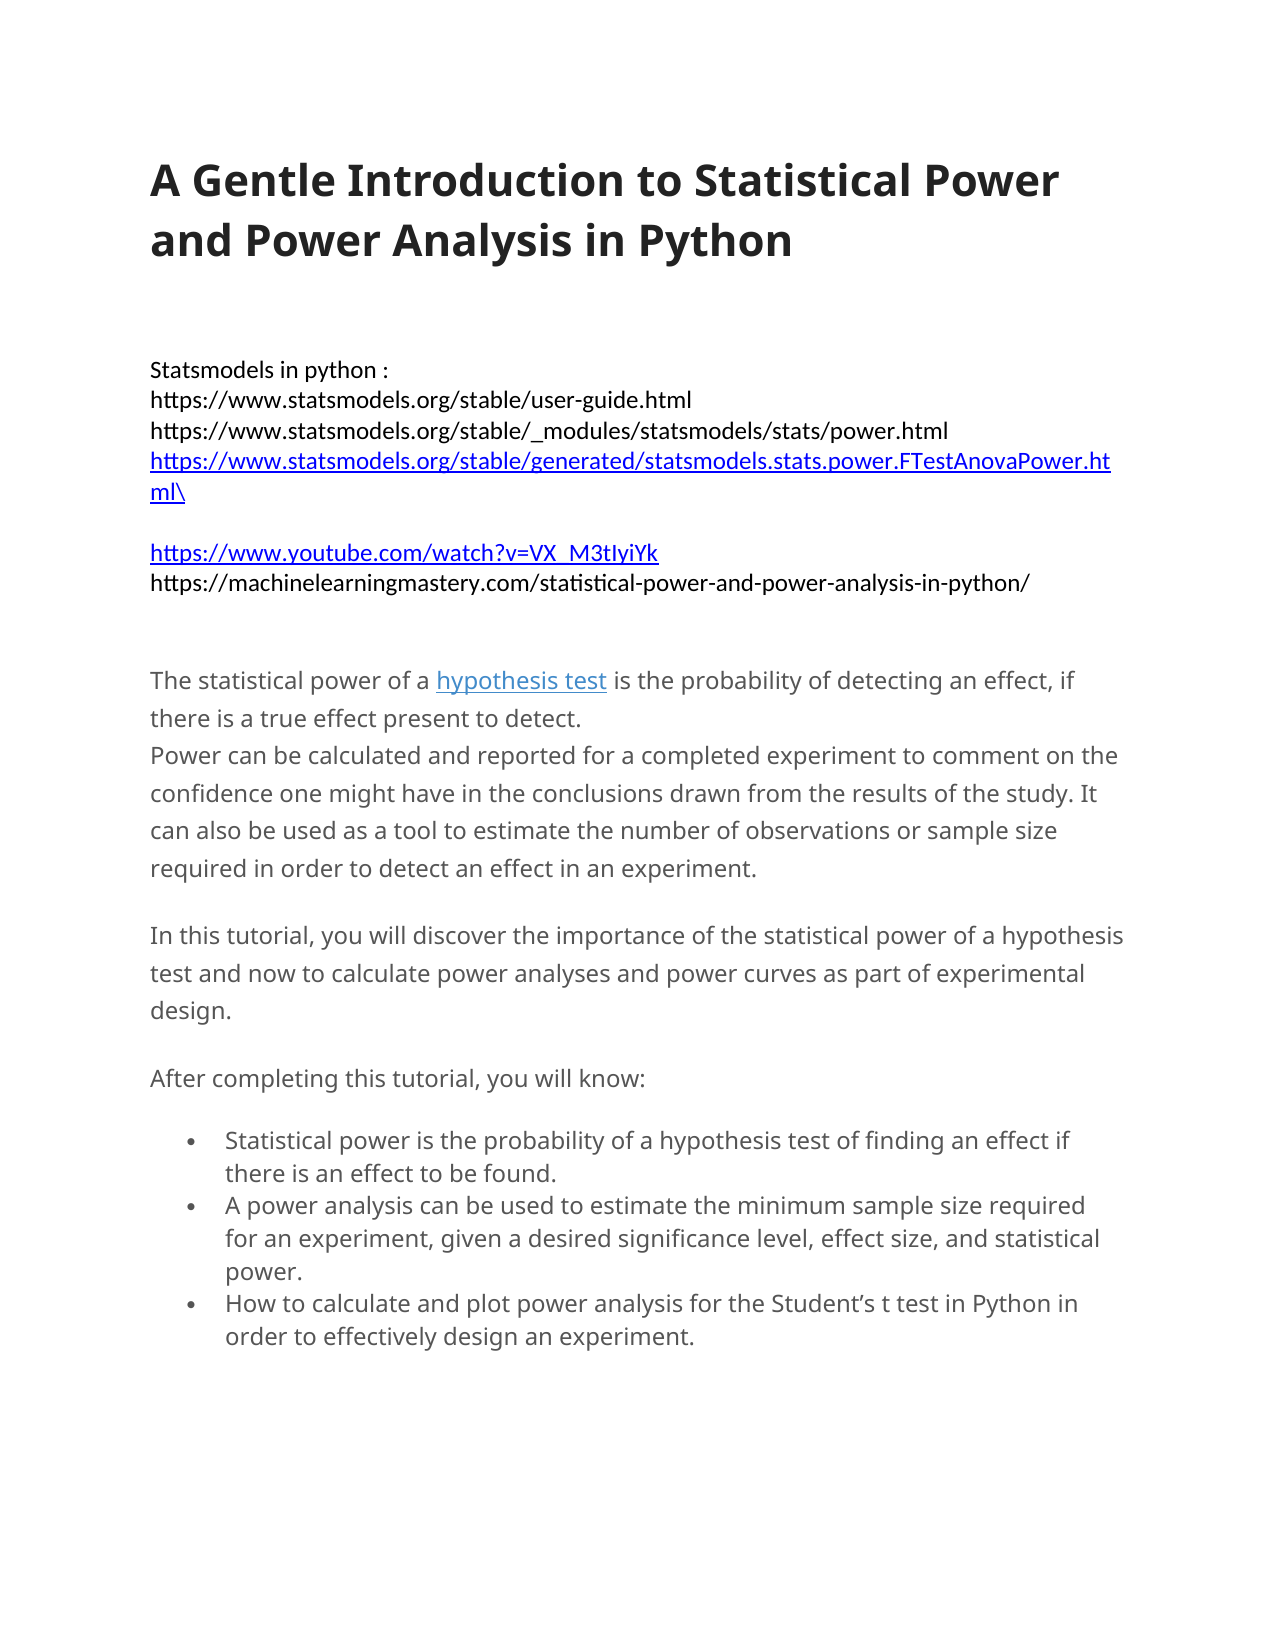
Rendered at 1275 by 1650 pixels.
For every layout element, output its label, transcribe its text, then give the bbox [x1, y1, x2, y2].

text The statistical power of a hypothesis test is the probability of detecting an effect, if there is a true effect present to detect. [150, 659, 1125, 734]
list How to calculate and plot power analysis for the Student’s t test in Python in order to effectively design an experiment. [187, 1287, 1125, 1352]
text https://machinelearningmastery.com/statistical-power-and-power-analysis-in-python/ [150, 567, 1125, 598]
list A power analysis can be used to estimate the minimum sample size required for an experiment, given a desired significance level, effect size, and statistical power. [187, 1189, 1125, 1287]
text Power can be calculated and reported for a completed experiment to comment on the confidence one might have in the conclusions drawn from the results of the study. It can also be used as a tool to estimate the number of observations or sample size required in order to detect an effect in an experiment. [150, 734, 1125, 884]
text A Gentle Introduction to Statistical Power and Power Analysis in Python [150, 150, 1125, 269]
text In this tutorial, you will discover the importance of the statistical power of a hypothesis test and now to calculate power analyses and power curves as part of experimental design. [150, 914, 1125, 1026]
text Statsmodels in python : [150, 354, 1125, 384]
text https://www.statsmodels.org/stable/user-guide.html https://www.statsmodels.org/stable/_modules/statsmodels/stats/power.html https://www.statsmodels.org/stable/generated/statsmodels.stats.power.FTestAnovaPower.html\ [150, 384, 1125, 506]
text https://www.youtube.com/watch?v=VX_M3tIyiYk [150, 537, 1125, 567]
text After completing this tutorial, you will know: [150, 1056, 1125, 1094]
list Statistical power is the probability of a hypothesis test of finding an effect if there is an effect to be found. [187, 1124, 1125, 1189]
